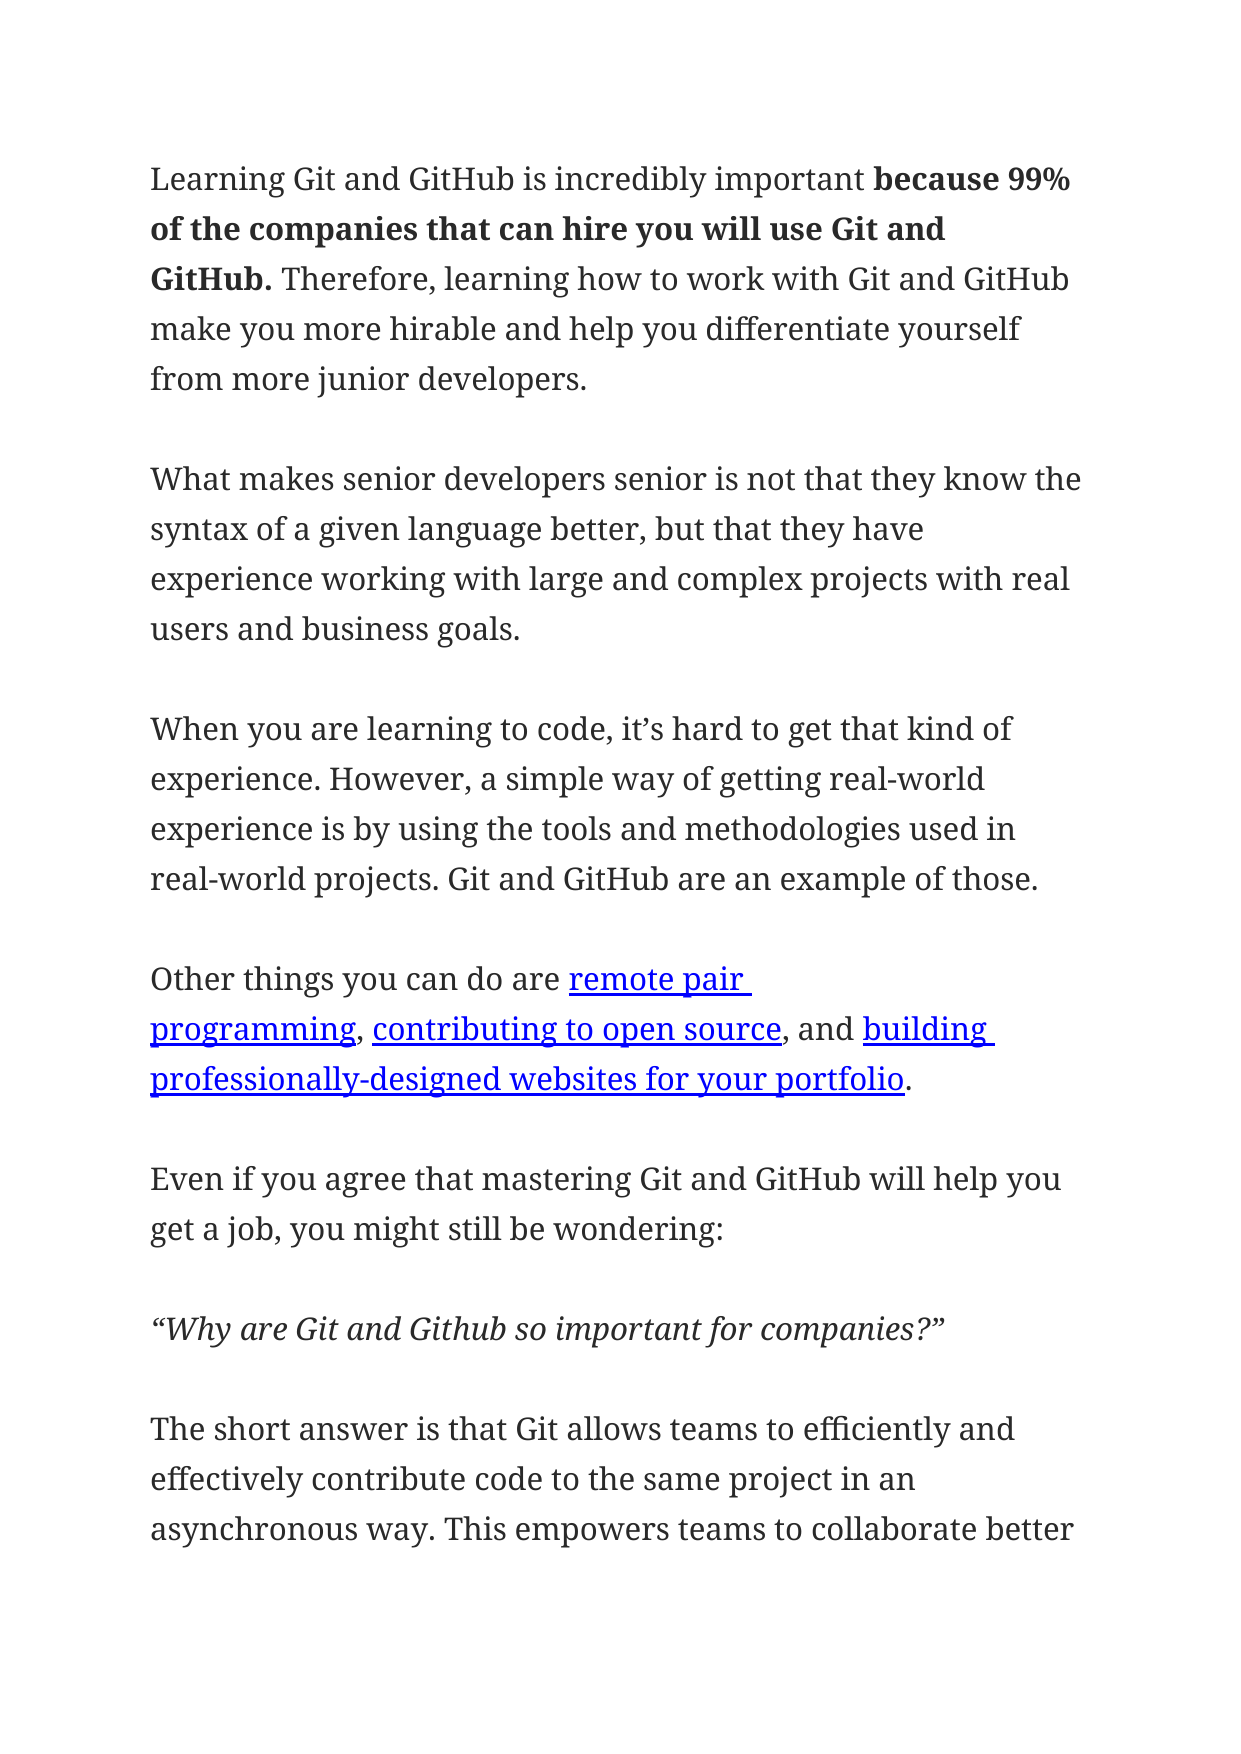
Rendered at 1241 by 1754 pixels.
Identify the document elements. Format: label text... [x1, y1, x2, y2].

text What makes senior developers senior is not that they know the syntax of a given language better, but that they have experience working with large and complex projects with real users and business goals. [150, 450, 1090, 650]
text When you are learning to code, it’s hard to get that kind of experience. However, a simple way of getting real-world experience is by using the tools and methodologies used in real-world projects. Git and GitHub are an example of those. [150, 700, 1090, 900]
text Even if you agree that mastering Git and GitHub will help you get a job, you might still be wondering: [150, 1150, 1090, 1250]
text Other things you can do are remote pair programming, contributing to open source, and building professionally-designed websites for your portfolio. [150, 950, 1090, 1100]
text Learning Git and GitHub is incredibly important because 99% of the companies that can hire you will use Git and GitHub. Therefore, learning how to work with Git and GitHub make you more hirable and help you differentiate yourself from more junior developers. [150, 150, 1090, 400]
text “Why are Git and Github so important for companies?” [150, 1300, 1090, 1350]
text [150, 1400, 1090, 1550]
